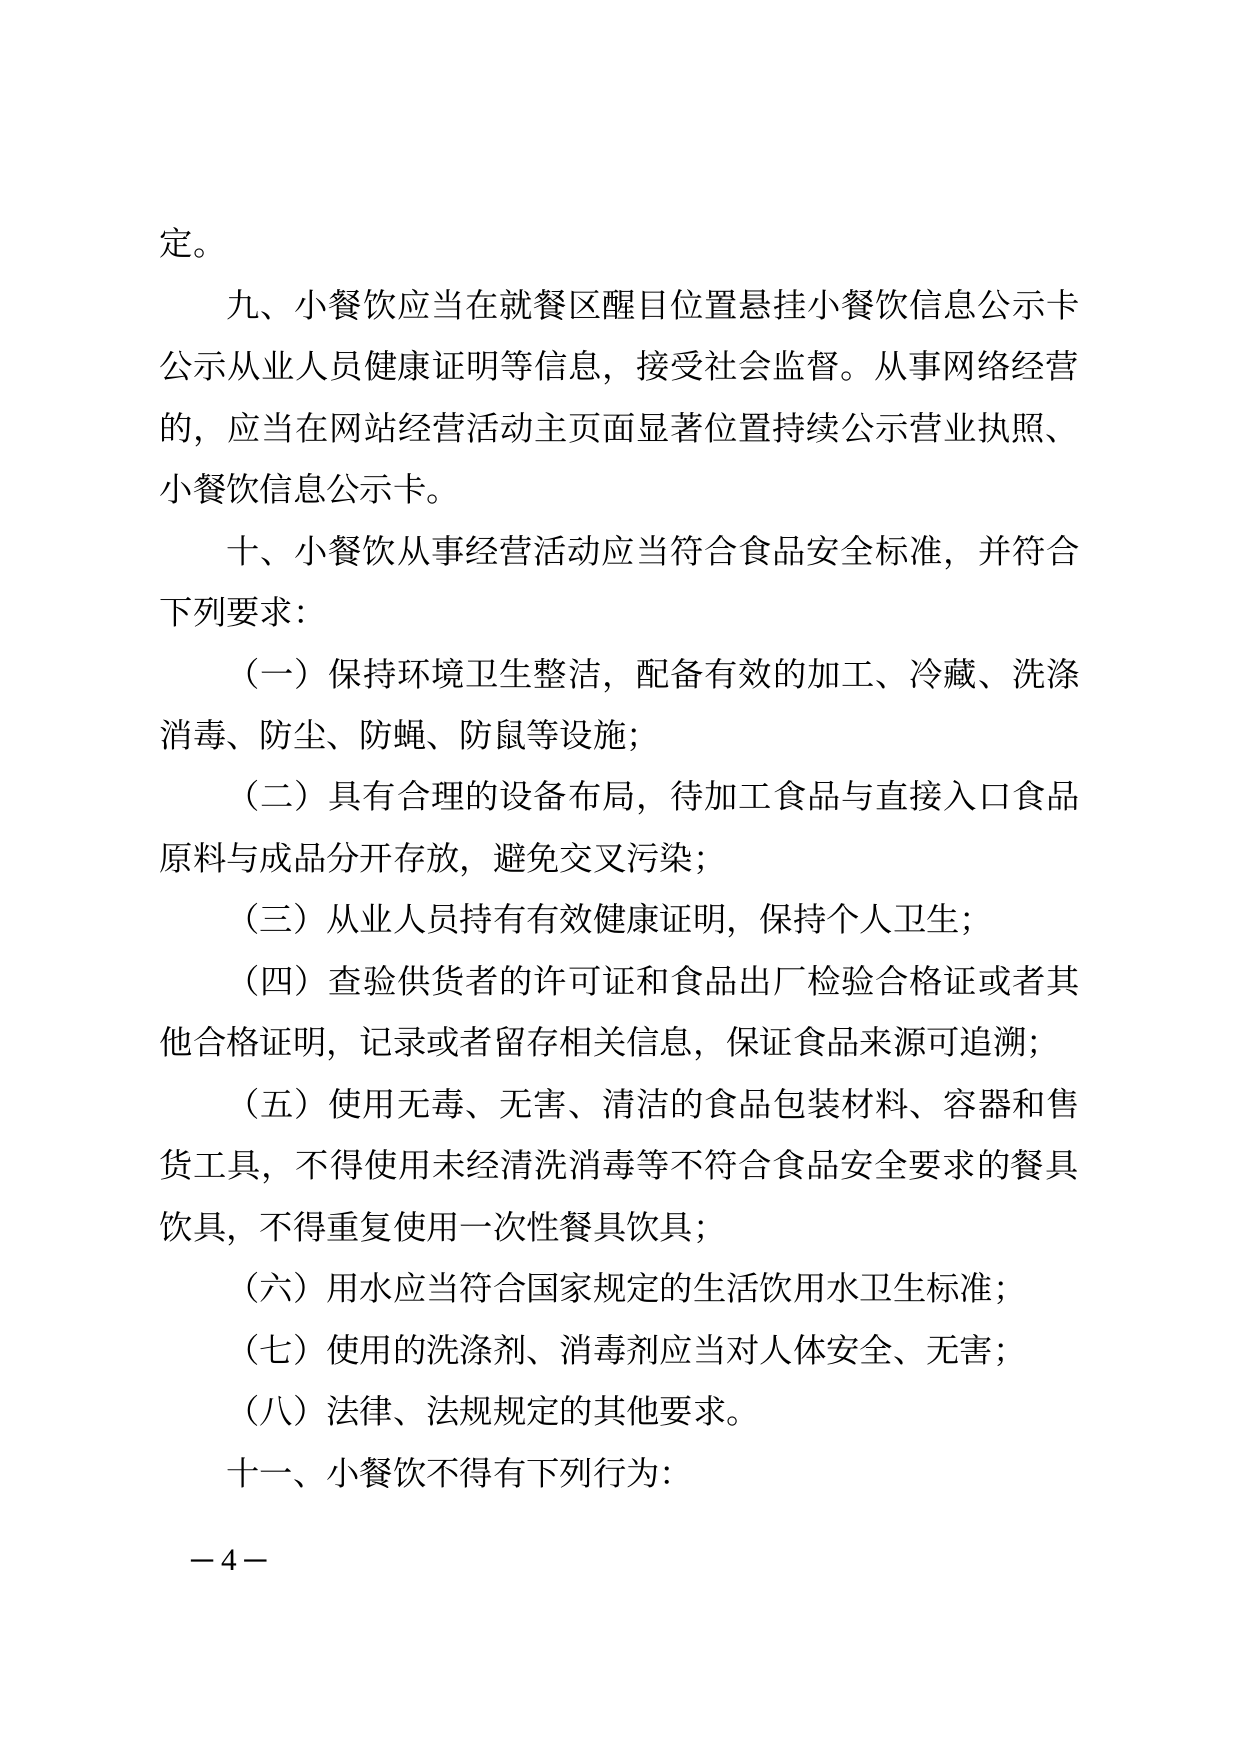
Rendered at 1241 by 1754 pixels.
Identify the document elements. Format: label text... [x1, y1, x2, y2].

text 十、小餐饮从事经营活动应当符合食品安全标准，并符合下列要求： [159, 514, 1081, 637]
text （一）保持环境卫生整洁，配备有效的加工、冷藏、洗涤、消毒、防尘、防蝇、防鼠等设施； [159, 637, 1081, 760]
text 十一、小餐饮不得有下列行为： [159, 1436, 1081, 1497]
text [159, 207, 1081, 268]
text （二）具有合理的设备布局，待加工食品与直接入口食品、原料与成品分开存放，避免交叉污染； [159, 760, 1081, 883]
text （四）查验供货者的许可证和食品出厂检验合格证或者其他合格证明，记录或者留存相关信息，保证食品来源可追溯； [159, 944, 1081, 1067]
text （五）使用无毒、无害、清洁的食品包装材料、容器和售货工具，不得使用未经清洗消毒等不符合食品安全要求的餐具饮具，不得重复使用一次性餐具饮具； [159, 1067, 1081, 1251]
text （七）使用的洗涤剂、消毒剂应当对人体安全、无害； [159, 1313, 1081, 1374]
text （八）法律、法规规定的其他要求。 [159, 1374, 1081, 1436]
text 九、小餐饮应当在就餐区醒目位置悬挂小餐饮信息公示卡、公示从业人员健康证明等信息，接受社会监督。从事网络经营的，应当在网站经营活动主页面显著位置持续公示营业执照、小餐饮信息公示卡。 [159, 268, 1081, 514]
text （六）用水应当符合国家规定的生活饮用水卫生标准； [159, 1251, 1081, 1313]
text （三）从业人员持有有效健康证明，保持个人卫生； [159, 883, 1081, 944]
